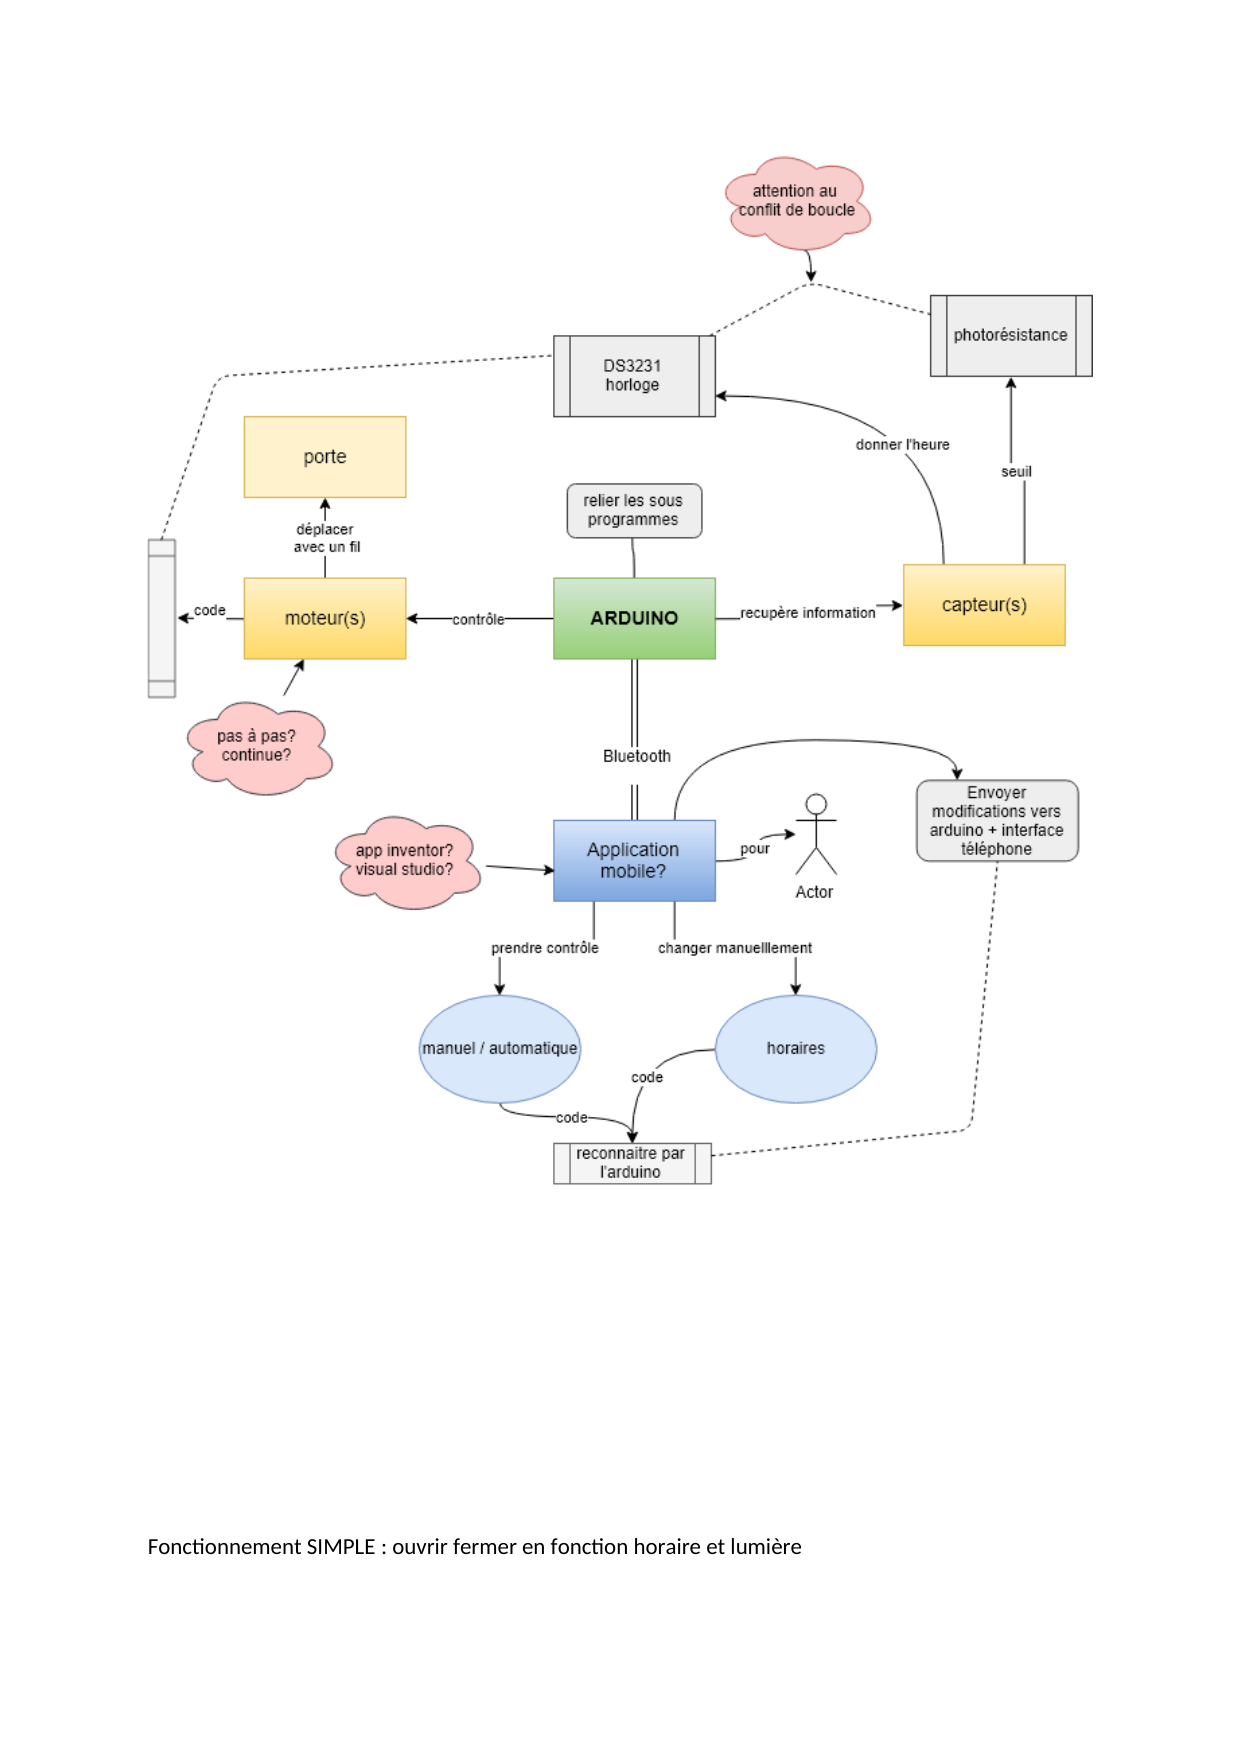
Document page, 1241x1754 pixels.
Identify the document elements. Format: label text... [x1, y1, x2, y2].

text Fonctionnement SIMPLE : ouvrir fermer en fonction horaire et lumière [148, 1532, 1093, 1560]
